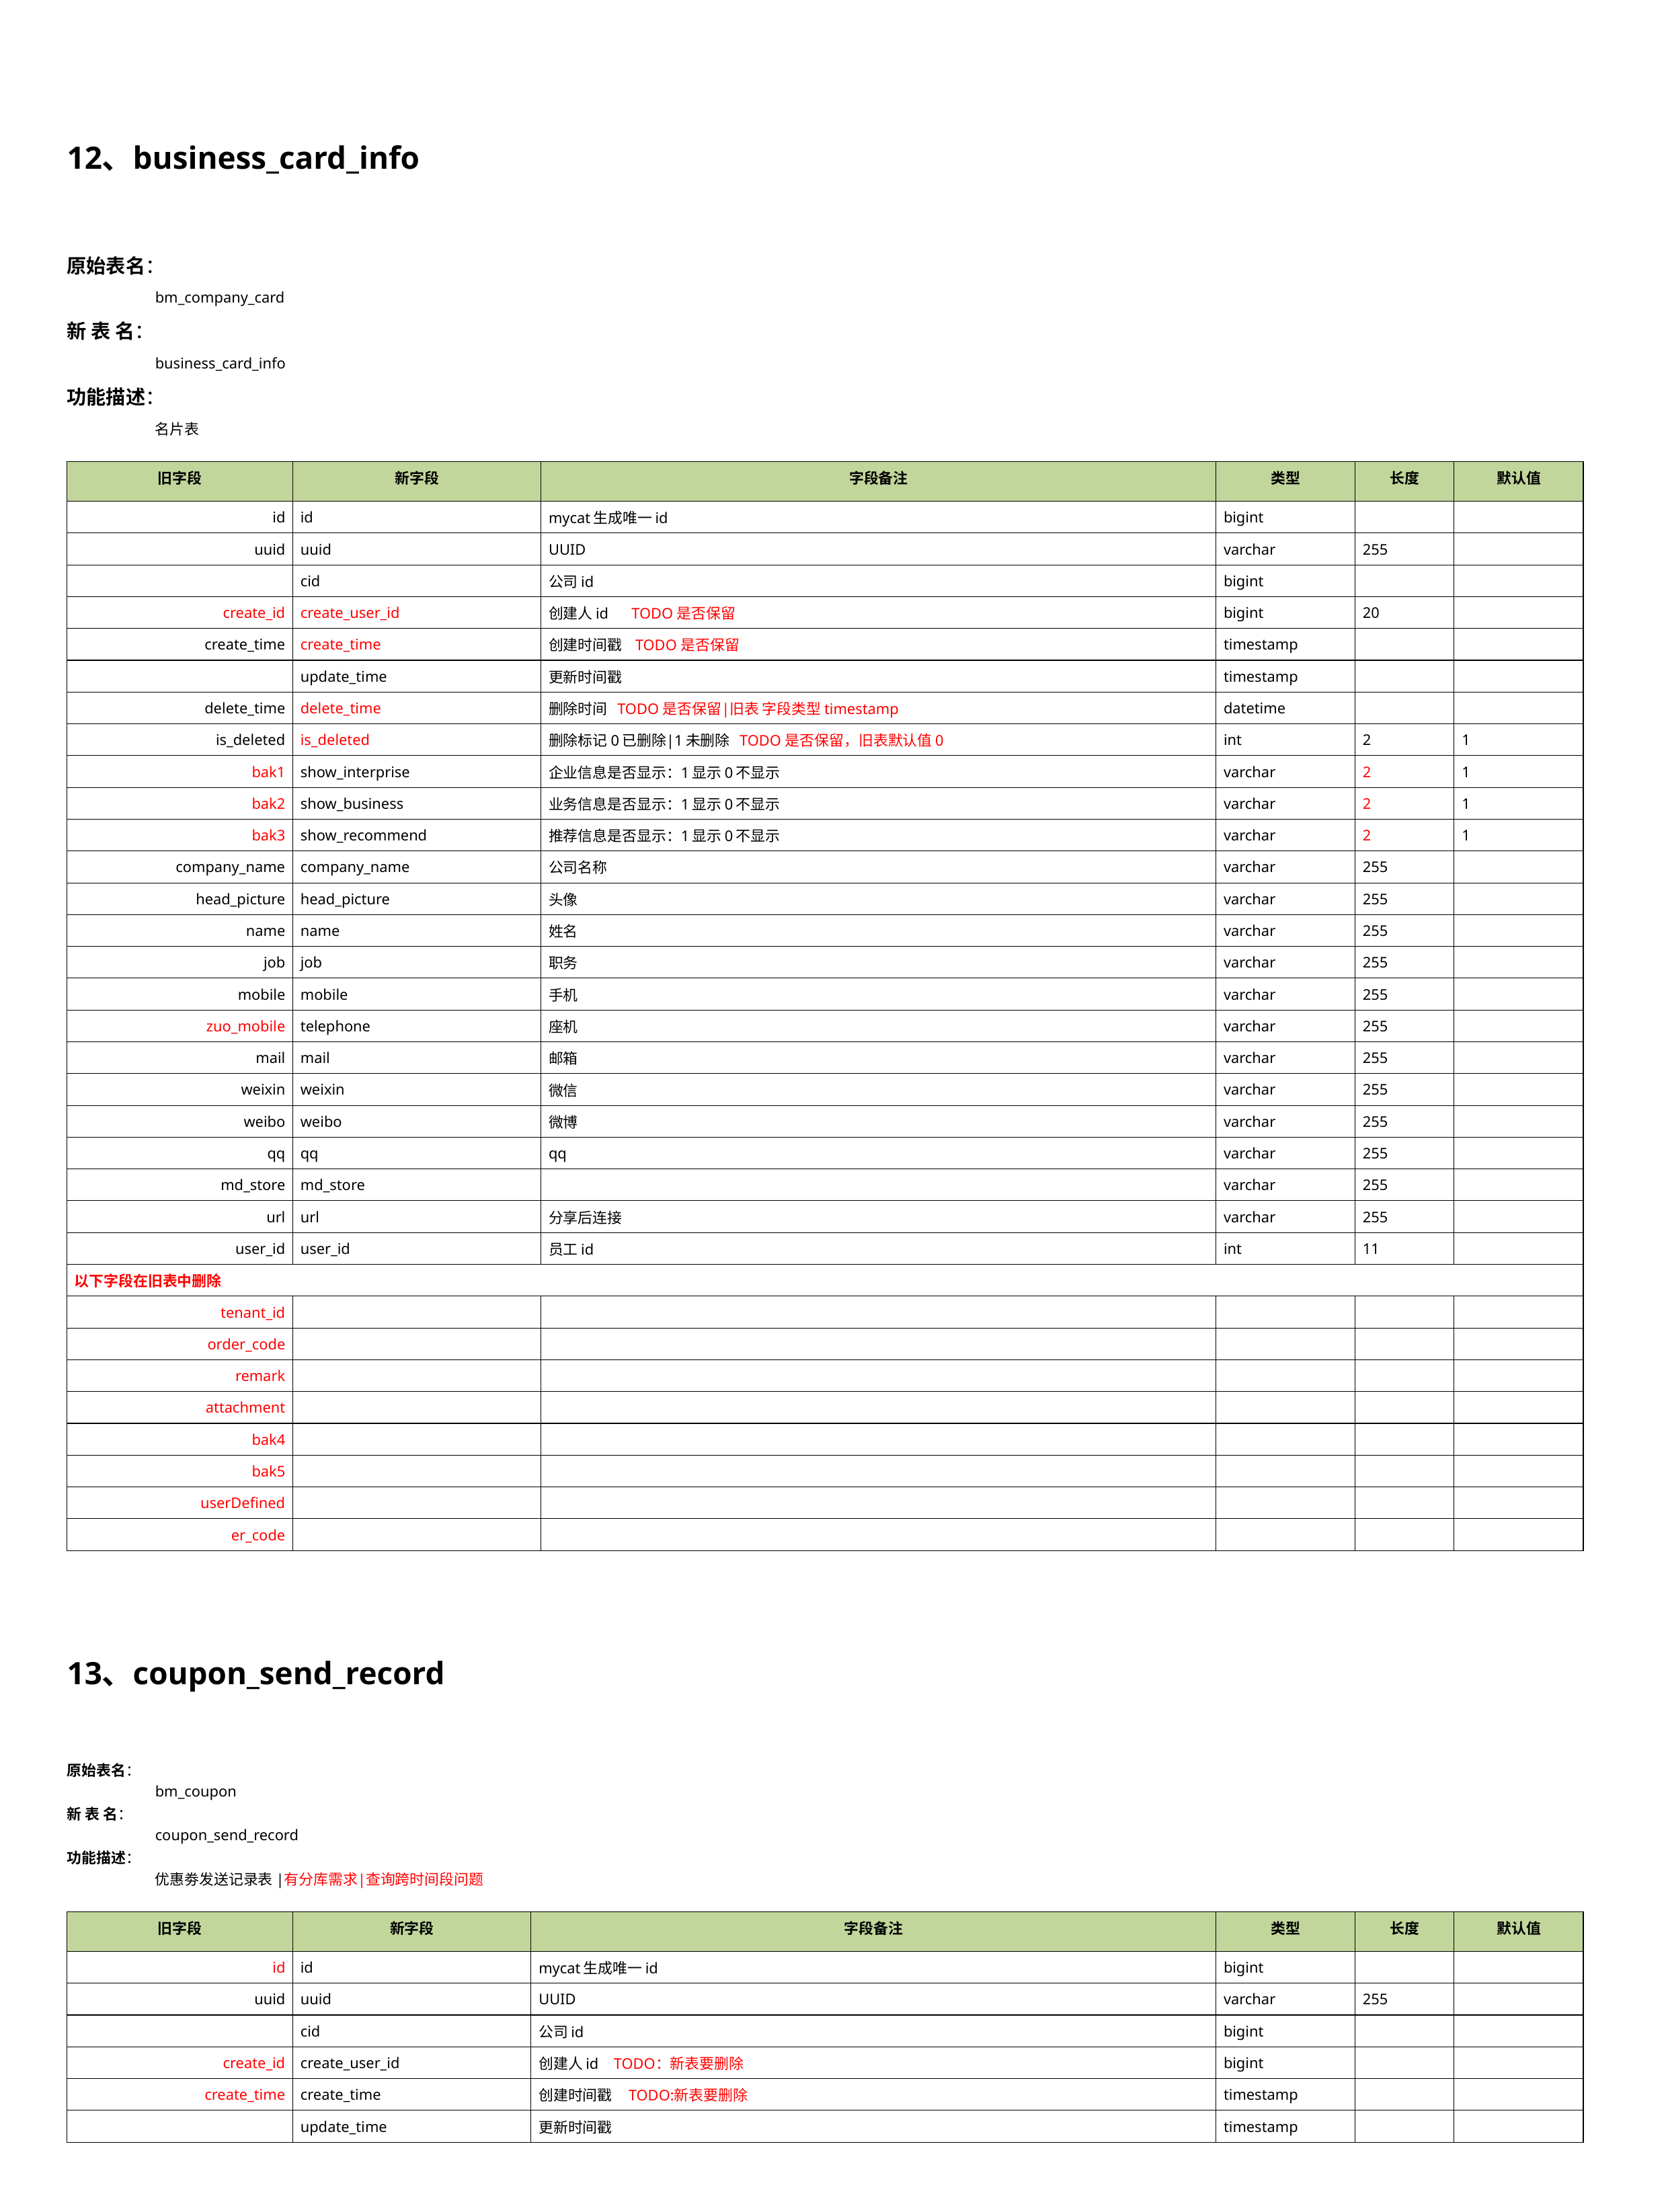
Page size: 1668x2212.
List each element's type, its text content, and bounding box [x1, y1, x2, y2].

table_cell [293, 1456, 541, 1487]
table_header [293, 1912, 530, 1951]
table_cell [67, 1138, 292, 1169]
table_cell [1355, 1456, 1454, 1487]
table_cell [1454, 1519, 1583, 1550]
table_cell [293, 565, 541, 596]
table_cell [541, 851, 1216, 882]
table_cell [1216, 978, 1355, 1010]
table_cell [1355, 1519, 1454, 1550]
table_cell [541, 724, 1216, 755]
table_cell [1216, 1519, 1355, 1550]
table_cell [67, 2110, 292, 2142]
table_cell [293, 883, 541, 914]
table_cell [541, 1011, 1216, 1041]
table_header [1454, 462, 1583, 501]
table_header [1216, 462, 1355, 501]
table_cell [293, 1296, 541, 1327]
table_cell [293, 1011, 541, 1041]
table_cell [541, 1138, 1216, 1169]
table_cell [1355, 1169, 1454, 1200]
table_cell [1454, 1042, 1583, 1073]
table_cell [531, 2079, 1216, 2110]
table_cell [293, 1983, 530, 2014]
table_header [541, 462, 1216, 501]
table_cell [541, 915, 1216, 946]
text 优惠劵发送记录表 |有分库需求|查询跨时间段问题 [126, 1868, 1617, 1889]
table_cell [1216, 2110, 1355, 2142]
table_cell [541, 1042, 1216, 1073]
text 名片表 [126, 418, 1617, 439]
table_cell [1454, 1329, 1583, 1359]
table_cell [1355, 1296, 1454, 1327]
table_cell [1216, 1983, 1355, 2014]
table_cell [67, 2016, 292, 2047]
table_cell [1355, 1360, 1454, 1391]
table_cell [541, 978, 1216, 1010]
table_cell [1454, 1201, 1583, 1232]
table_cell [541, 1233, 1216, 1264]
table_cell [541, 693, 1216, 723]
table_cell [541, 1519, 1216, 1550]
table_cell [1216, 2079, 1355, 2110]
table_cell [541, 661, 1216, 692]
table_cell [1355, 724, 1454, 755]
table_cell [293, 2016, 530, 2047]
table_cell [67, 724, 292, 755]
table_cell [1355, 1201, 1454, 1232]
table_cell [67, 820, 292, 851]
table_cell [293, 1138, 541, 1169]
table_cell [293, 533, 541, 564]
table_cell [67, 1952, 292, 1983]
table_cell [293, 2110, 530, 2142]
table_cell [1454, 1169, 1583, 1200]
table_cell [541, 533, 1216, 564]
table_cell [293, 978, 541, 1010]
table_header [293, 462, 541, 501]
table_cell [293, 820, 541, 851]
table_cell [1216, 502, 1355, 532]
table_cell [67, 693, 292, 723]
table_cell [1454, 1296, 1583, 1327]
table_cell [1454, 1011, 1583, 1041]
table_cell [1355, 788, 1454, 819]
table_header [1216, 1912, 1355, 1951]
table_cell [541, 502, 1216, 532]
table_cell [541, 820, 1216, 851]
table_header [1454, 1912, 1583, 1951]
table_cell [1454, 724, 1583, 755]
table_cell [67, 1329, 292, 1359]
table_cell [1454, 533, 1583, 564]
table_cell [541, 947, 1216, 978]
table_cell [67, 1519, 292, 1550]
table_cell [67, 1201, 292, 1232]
text 功能描述： [67, 374, 1617, 418]
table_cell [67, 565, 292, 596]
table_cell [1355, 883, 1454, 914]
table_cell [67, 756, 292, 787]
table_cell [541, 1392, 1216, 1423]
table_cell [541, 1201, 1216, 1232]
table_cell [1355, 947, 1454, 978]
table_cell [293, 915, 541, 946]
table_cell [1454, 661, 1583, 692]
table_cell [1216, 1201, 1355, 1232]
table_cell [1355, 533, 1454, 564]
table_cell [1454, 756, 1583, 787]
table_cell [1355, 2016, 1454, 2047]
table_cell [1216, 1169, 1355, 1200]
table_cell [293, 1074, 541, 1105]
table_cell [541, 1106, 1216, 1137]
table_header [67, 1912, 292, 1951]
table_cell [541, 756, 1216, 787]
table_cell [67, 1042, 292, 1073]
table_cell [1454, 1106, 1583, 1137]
text 新 表 名： [67, 308, 1617, 352]
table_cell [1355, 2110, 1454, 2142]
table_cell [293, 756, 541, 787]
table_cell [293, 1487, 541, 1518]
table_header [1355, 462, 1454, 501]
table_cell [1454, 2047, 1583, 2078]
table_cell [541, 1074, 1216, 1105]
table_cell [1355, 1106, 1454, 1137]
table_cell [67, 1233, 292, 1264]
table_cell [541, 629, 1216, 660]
text 新 表 名： [67, 1802, 1617, 1824]
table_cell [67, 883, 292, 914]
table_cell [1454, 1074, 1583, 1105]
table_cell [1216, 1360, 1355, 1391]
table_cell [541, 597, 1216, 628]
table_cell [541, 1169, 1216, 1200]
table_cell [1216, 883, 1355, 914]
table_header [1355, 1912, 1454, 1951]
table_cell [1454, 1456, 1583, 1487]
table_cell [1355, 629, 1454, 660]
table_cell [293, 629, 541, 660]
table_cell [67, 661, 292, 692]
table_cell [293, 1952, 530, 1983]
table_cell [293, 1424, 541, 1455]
text 原始表名： [67, 1758, 1617, 1780]
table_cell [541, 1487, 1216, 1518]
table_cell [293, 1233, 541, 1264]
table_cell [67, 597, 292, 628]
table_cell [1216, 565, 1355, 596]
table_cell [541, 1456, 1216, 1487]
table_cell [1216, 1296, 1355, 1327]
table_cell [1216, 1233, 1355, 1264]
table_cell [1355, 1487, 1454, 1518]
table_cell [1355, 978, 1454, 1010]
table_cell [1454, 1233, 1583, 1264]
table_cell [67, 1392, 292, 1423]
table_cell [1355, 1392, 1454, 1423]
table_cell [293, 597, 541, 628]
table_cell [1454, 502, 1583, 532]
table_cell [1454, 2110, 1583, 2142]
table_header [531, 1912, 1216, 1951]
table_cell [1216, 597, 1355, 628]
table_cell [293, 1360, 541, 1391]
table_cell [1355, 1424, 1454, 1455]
text coupon_send_record [126, 1824, 1617, 1846]
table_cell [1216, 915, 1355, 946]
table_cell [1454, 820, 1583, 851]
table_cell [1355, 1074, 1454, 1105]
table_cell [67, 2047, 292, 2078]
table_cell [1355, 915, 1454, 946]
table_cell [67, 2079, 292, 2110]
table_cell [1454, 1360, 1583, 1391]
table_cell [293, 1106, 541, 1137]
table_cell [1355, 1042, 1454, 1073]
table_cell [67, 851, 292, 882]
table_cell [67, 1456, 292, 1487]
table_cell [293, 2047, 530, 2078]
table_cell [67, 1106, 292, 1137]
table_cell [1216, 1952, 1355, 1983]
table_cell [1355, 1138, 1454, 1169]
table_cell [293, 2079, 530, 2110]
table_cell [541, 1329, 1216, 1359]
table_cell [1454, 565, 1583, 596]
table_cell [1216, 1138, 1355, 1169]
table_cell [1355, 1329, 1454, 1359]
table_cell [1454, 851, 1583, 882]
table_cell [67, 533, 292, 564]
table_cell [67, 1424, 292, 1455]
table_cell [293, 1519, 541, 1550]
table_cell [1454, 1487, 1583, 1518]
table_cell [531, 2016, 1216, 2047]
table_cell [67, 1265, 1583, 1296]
text 13、coupon_send_record [67, 1638, 1617, 1704]
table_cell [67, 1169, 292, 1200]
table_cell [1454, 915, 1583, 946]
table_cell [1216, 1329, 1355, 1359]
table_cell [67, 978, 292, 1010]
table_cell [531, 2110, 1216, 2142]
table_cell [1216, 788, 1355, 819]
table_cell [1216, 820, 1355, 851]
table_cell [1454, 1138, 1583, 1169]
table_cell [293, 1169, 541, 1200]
text 原始表名： [67, 243, 1617, 286]
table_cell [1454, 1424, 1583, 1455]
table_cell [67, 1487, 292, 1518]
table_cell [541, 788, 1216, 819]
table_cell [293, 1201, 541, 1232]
text business_card_info [126, 352, 1617, 374]
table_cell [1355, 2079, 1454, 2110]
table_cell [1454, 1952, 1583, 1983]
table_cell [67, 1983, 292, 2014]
text bm_coupon [126, 1780, 1617, 1802]
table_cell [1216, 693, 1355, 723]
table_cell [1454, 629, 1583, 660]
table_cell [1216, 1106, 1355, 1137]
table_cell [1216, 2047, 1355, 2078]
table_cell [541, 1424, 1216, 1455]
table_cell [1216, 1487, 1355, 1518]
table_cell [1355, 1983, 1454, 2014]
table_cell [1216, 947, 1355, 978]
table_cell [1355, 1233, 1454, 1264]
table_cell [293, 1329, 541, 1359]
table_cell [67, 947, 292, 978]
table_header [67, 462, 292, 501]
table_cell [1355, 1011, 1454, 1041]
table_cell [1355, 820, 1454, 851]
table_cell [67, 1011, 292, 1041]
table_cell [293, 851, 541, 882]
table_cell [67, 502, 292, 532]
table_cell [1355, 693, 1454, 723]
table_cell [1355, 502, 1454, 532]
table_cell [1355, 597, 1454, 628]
text 12、business_card_info [67, 122, 1617, 188]
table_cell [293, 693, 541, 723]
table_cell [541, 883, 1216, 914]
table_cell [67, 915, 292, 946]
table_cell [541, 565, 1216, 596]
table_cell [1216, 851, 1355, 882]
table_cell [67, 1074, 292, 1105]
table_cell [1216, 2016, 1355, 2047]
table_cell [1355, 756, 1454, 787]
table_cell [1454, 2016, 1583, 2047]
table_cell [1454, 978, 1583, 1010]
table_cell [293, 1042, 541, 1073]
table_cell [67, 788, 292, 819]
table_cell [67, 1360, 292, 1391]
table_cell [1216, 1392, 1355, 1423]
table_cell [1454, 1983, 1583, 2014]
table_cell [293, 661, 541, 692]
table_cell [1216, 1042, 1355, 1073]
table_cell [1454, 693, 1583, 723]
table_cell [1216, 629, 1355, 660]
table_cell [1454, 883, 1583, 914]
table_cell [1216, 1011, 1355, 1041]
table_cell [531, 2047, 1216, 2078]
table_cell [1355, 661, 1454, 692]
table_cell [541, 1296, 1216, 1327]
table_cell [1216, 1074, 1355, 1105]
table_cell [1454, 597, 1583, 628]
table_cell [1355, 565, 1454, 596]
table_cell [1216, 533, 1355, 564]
text 功能描述： [67, 1846, 1617, 1868]
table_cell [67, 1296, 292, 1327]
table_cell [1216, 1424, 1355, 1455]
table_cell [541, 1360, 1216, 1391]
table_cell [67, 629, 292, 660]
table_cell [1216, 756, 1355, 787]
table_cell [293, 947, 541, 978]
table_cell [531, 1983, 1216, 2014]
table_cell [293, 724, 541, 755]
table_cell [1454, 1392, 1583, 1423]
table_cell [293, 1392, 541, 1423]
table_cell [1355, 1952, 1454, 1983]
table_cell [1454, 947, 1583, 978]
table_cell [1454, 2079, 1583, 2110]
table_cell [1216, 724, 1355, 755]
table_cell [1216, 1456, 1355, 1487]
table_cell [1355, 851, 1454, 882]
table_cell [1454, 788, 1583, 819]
text bm_company_card [67, 286, 1617, 308]
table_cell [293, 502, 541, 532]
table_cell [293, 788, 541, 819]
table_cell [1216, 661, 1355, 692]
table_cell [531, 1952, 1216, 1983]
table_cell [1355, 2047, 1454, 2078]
